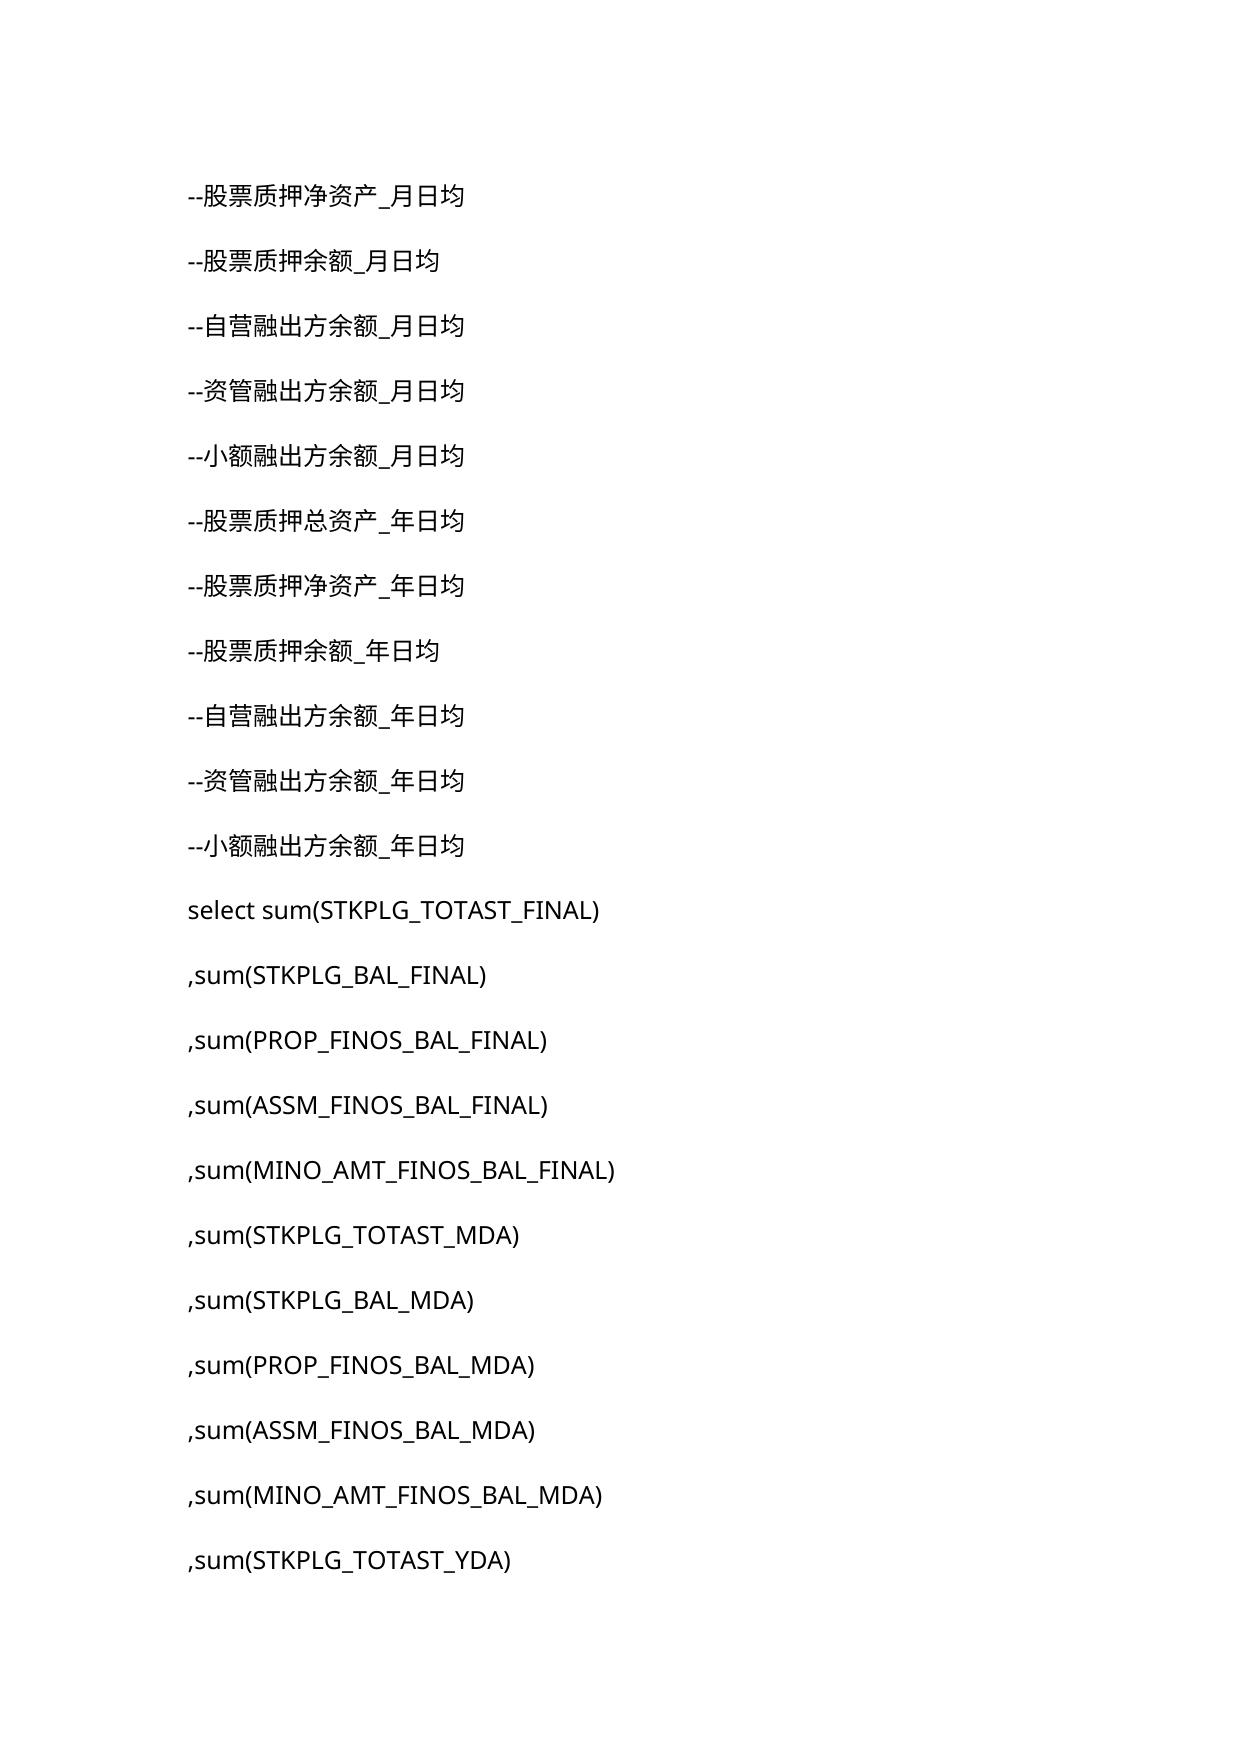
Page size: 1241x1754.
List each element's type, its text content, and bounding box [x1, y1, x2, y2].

text --股票质押净资产_月日均 [187, 162, 1053, 227]
text ,sum(PROP_FINOS_BAL_FINAL) [187, 1007, 1053, 1072]
text --自营融出方余额_月日均 [187, 292, 1053, 357]
text --资管融出方余额_月日均 [187, 357, 1053, 422]
text ,sum(PROP_FINOS_BAL_MDA) [187, 1332, 1053, 1397]
text ,sum(MINO_AMT_FINOS_BAL_FINAL) [187, 1137, 1053, 1202]
text ,sum(MINO_AMT_FINOS_BAL_MDA) [187, 1462, 1053, 1527]
text select sum(STKPLG_TOTAST_FINAL) [187, 877, 1053, 942]
text ,sum(ASSM_FINOS_BAL_MDA) [187, 1397, 1053, 1462]
text ,sum(STKPLG_TOTAST_YDA) [187, 1527, 1053, 1592]
text ,sum(ASSM_FINOS_BAL_FINAL) [187, 1072, 1053, 1137]
text --股票质押余额_年日均 [187, 617, 1053, 682]
text --股票质押净资产_年日均 [187, 552, 1053, 617]
text --小额融出方余额_年日均 [187, 812, 1053, 877]
text --自营融出方余额_年日均 [187, 682, 1053, 747]
text --小额融出方余额_月日均 [187, 422, 1053, 487]
text --股票质押余额_月日均 [187, 227, 1053, 292]
text ,sum(STKPLG_BAL_MDA) [187, 1267, 1053, 1332]
text ,sum(STKPLG_TOTAST_MDA) [187, 1202, 1053, 1267]
text ,sum(STKPLG_BAL_FINAL) [187, 942, 1053, 1007]
text --股票质押总资产_年日均 [187, 487, 1053, 552]
text --资管融出方余额_年日均 [187, 747, 1053, 812]
